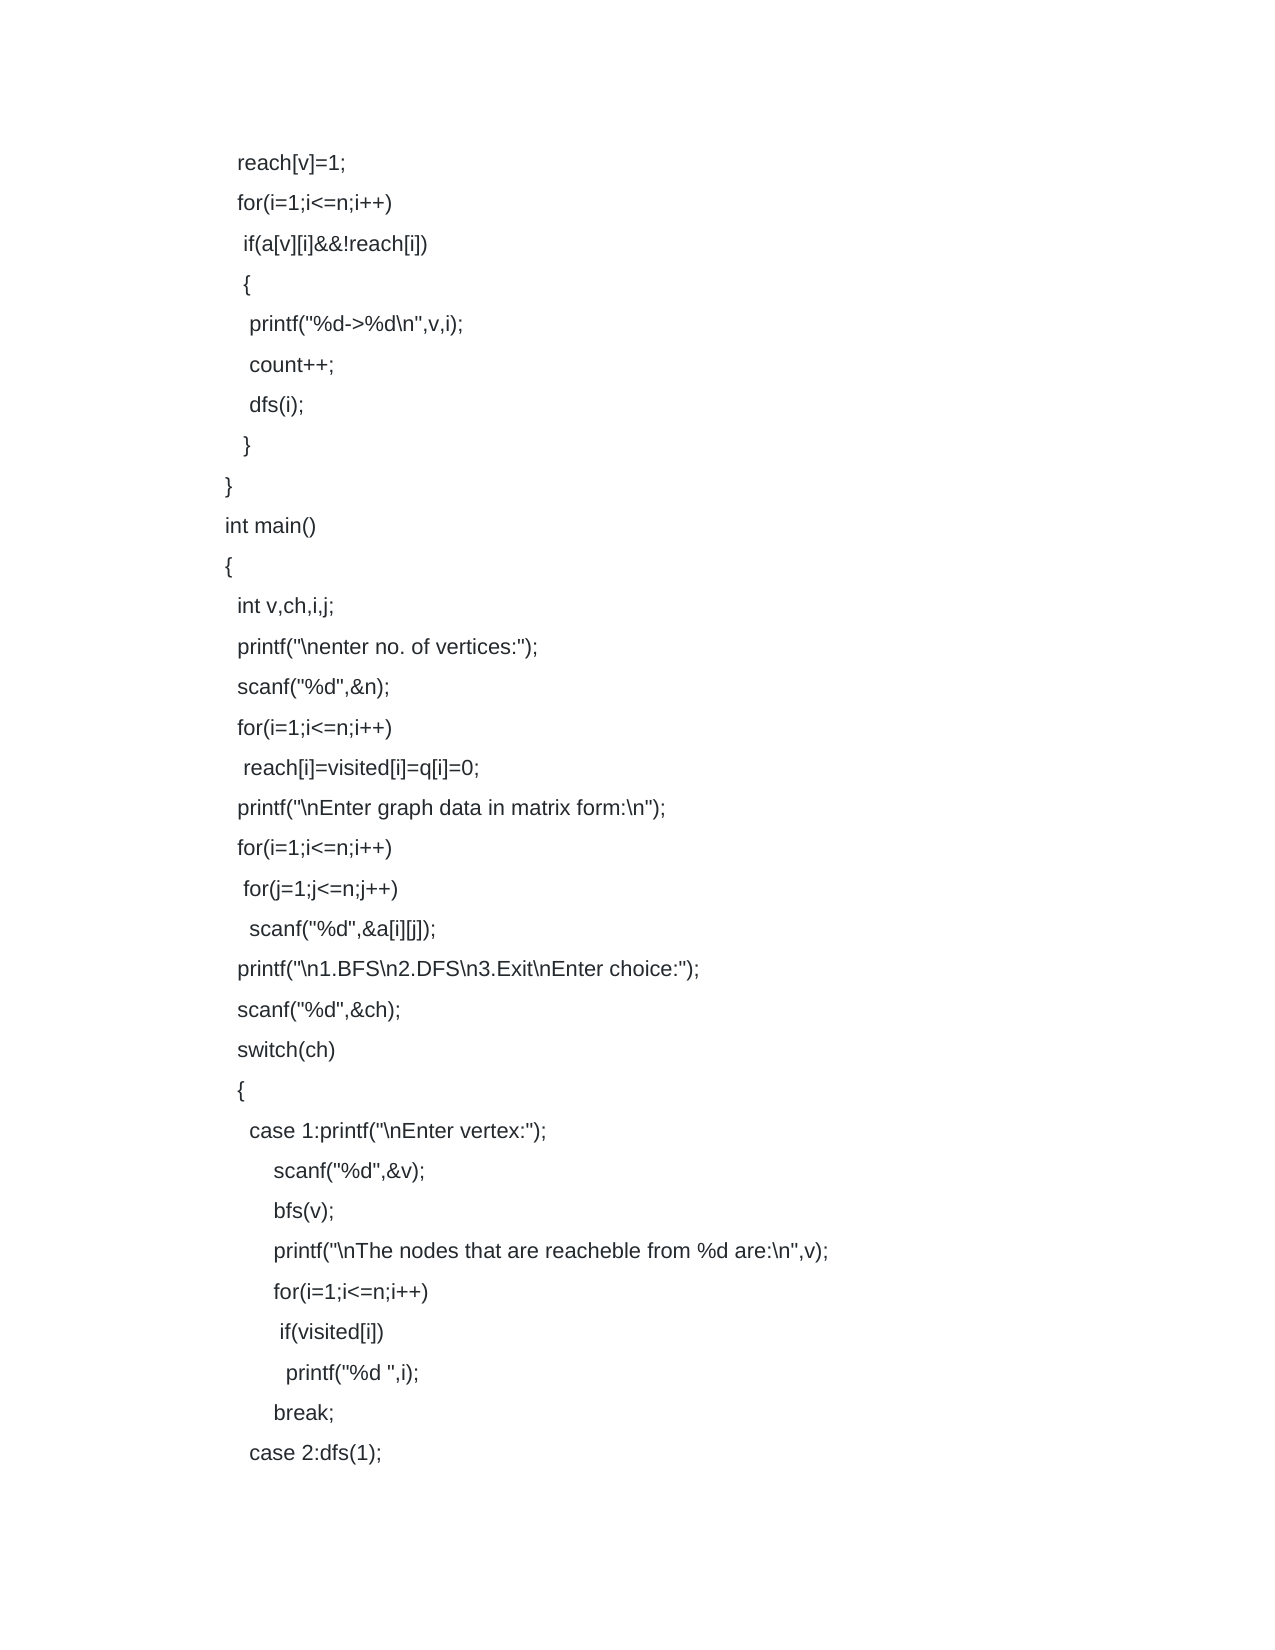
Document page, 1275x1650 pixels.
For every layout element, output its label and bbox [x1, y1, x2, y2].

list [187, 150, 1125, 1465]
